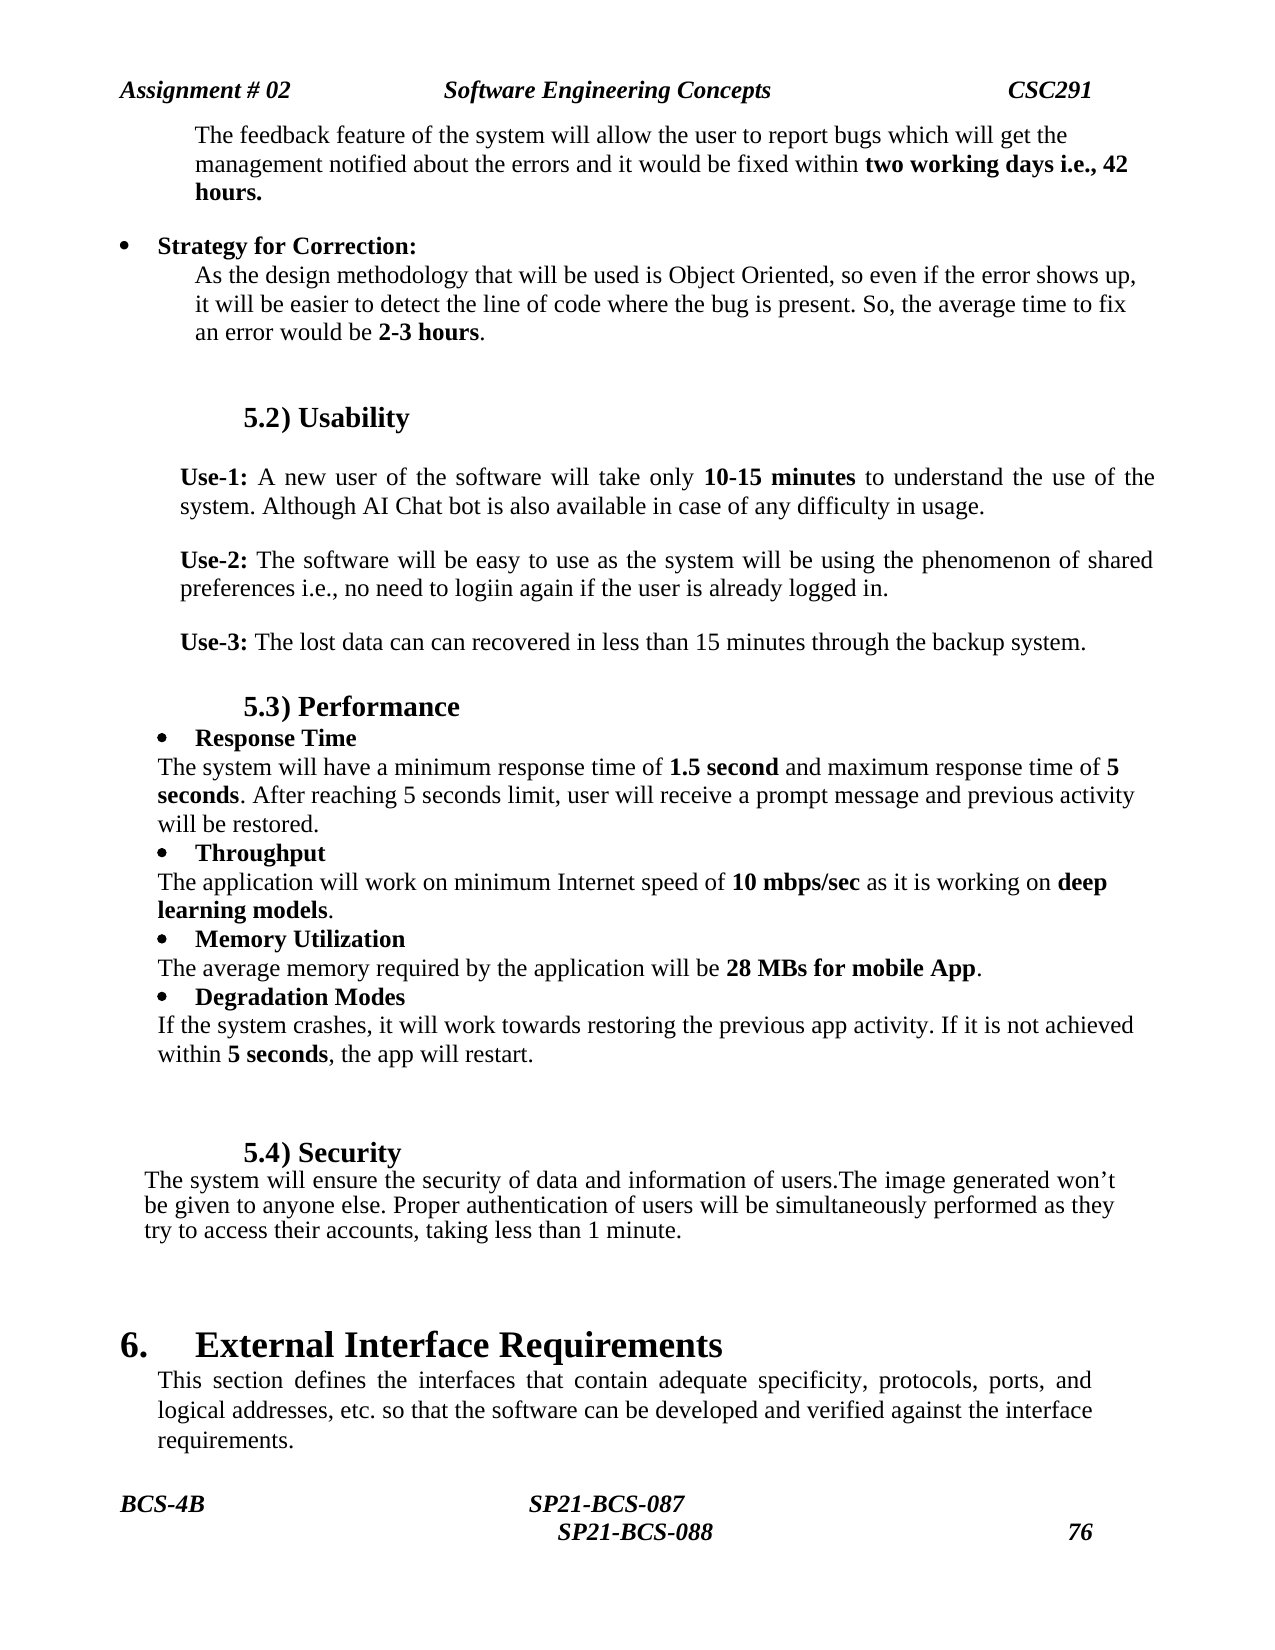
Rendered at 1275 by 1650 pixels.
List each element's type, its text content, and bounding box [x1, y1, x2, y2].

text The system will ensure the security of data and information of users.The image generated won’t be given to anyone else. Proper authentication of users will be simultaneously performed as they try to access their accounts, taking less than 1 minute. [144, 1169, 1117, 1244]
text The system will have a minimum response time of 1.5 second and maximum response time of 5 seconds. After reaching 5 seconds limit, user will receive a prompt message and previous activity will be restored. [157, 752, 1155, 838]
subtitle ) Performance [243, 689, 1155, 723]
list Memory Utilization [157, 924, 1155, 953]
text Use-1: A new user of the software will take only 10-15 minutes to understand the use of the system. Although AI Chat bot is also available in case of any difficulty in usage. [180, 462, 1155, 520]
text The average memory required by the application will be 28 MBs for mobile App. [120, 953, 1155, 982]
list This section defines the interfaces that contain adequate specificity, protocols, ports, and logical addresses, etc. so that the software can be developed and verified against the interface requirements. [157, 1366, 1093, 1453]
list Strategy for Correction: [120, 231, 1155, 260]
list Degradation Modes [157, 982, 1155, 1011]
subtitle ) Usability [243, 400, 1155, 433]
list Throughput [157, 838, 1155, 867]
subtitle External Interface Requirements [120, 1322, 1155, 1366]
text Use-2: The software will be easy to use as the system will be using the phenomenon of shared preferences i.e., no need to logiin again if the user is already logged in. [180, 545, 1155, 602]
text If the system crashes, it will work towards restoring the previous app activity. If it is not achieved within 5 seconds, the app will restart. [157, 1011, 1155, 1068]
subtitle ) Security [243, 1135, 1155, 1169]
text Use-3: The lost data can can recovered in less than 15 minutes through the backup system. [180, 627, 1155, 656]
list As the design methodology that will be used is Object Oriented, so even if the error shows up, it will be easier to detect the line of code where the bug is present. So, the average time to fix an error would be 2-3 hours. [194, 260, 1155, 346]
list The feedback feature of the system will allow the user to report bugs which will get the management notified about the errors and it would be fixed within two working days i.e., 42 hours. [194, 120, 1155, 206]
text The application will work on minimum Internet speed of 10 mbps/sec as it is working on deep learning models. [157, 867, 1155, 924]
list Response Time [157, 723, 1155, 752]
